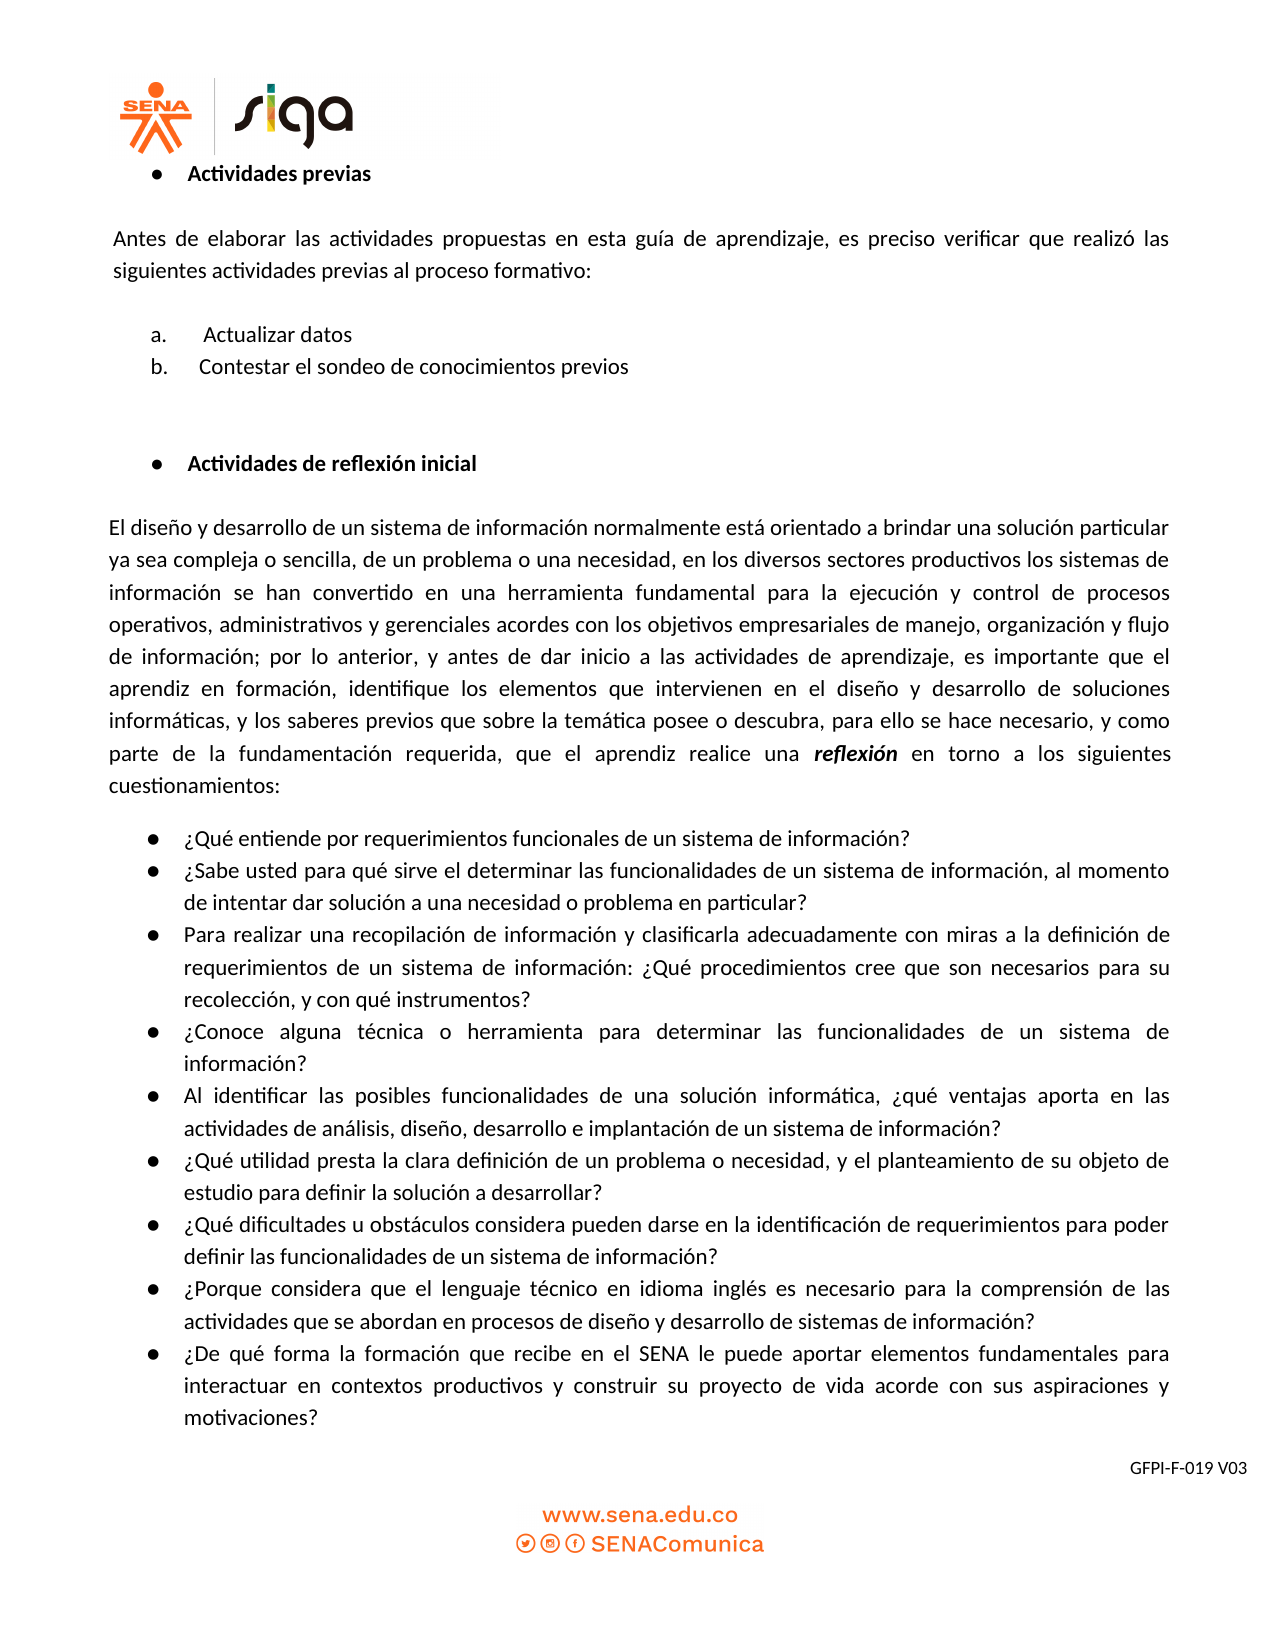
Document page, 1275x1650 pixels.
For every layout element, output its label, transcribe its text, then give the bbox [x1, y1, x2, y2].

list ¿Porque considera que el lenguaje técnico en idioma inglés es necesario para la comprensión de las actividades que se abordan en procesos de diseño y desarrollo de sistemas de información? [146, 1274, 1172, 1335]
list ¿Sabe usted para qué sirve el determinar las funcionalidades de un sistema de información, al momento de intentar dar solución a una necesidad o problema en particular? [146, 856, 1172, 916]
list Para realizar una recopilación de información y clasificarla adecuadamente con miras a la definición de requerimientos de un sistema de información: ¿Qué procedimientos cree que son necesarios para su recolección, y con qué instrumentos? [146, 921, 1172, 1013]
list Actividades previas [150, 159, 1172, 187]
list Al identificar las posibles funcionalidades de una solución informática, ¿qué ventajas aporta en las actividades de análisis, diseño, desarrollo e implantación de un sistema de información? [146, 1081, 1172, 1142]
list ¿Qué utilidad presta la clara definición de un problema o necesidad, y el planteamiento de su objeto de estudio para definir la solución a desarrollar? [146, 1146, 1172, 1206]
text Antes de elaborar las actividades propuestas en esta guía de aprendizaje, es preciso verificar que realizó las siguientes actividades previas al proceso formativo: [113, 224, 1172, 284]
picture [516, 1503, 764, 1553]
list ¿Qué dificultades u obstáculos considera pueden darse en la identificación de requerimientos para poder definir las funcionalidades de un sistema de información? [146, 1210, 1172, 1270]
picture [108, 73, 502, 160]
text El diseño y desarrollo de un sistema de información normalmente está orientado a brindar una solución particular ya sea compleja o sencilla, de un problema o una necesidad, en los diversos sectores productivos los sistemas de información se han convertido en una herramienta fundamental para la ejecución y control de procesos operativos, administrativos y gerenciales acordes con los objetivos empresariales de manejo, organización y flujo de información; por lo anterior, y antes de dar inicio a las actividades de aprendizaje, es importante que el aprendiz en formación, identifique los elementos que intervienen en el diseño y desarrollo de soluciones informáticas, y los saberes previos que sobre la temática posee o descubra, para ello se hace necesario, y como parte de la fundamentación requerida, que el aprendiz realice una reflexión en torno a los siguientes cuestionamientos: [109, 481, 1172, 799]
list Actividades de reflexión inicial [150, 449, 1172, 477]
text a. Actualizar datos [150, 320, 1172, 348]
list ¿De qué forma la formación que recibe en el SENA le puede aportar elementos fundamentales para interactuar en contextos productivos y construir su proyecto de vida acorde con sus aspiraciones y motivaciones? [146, 1339, 1172, 1431]
list ¿Conoce alguna técnica o herramienta para determinar las funcionalidades de un sistema de información? [146, 1017, 1172, 1077]
list ¿Qué entiende por requerimientos funcionales de un sistema de información? [146, 824, 1172, 852]
text b. Contestar el sondeo de conocimientos previos [150, 352, 1172, 381]
